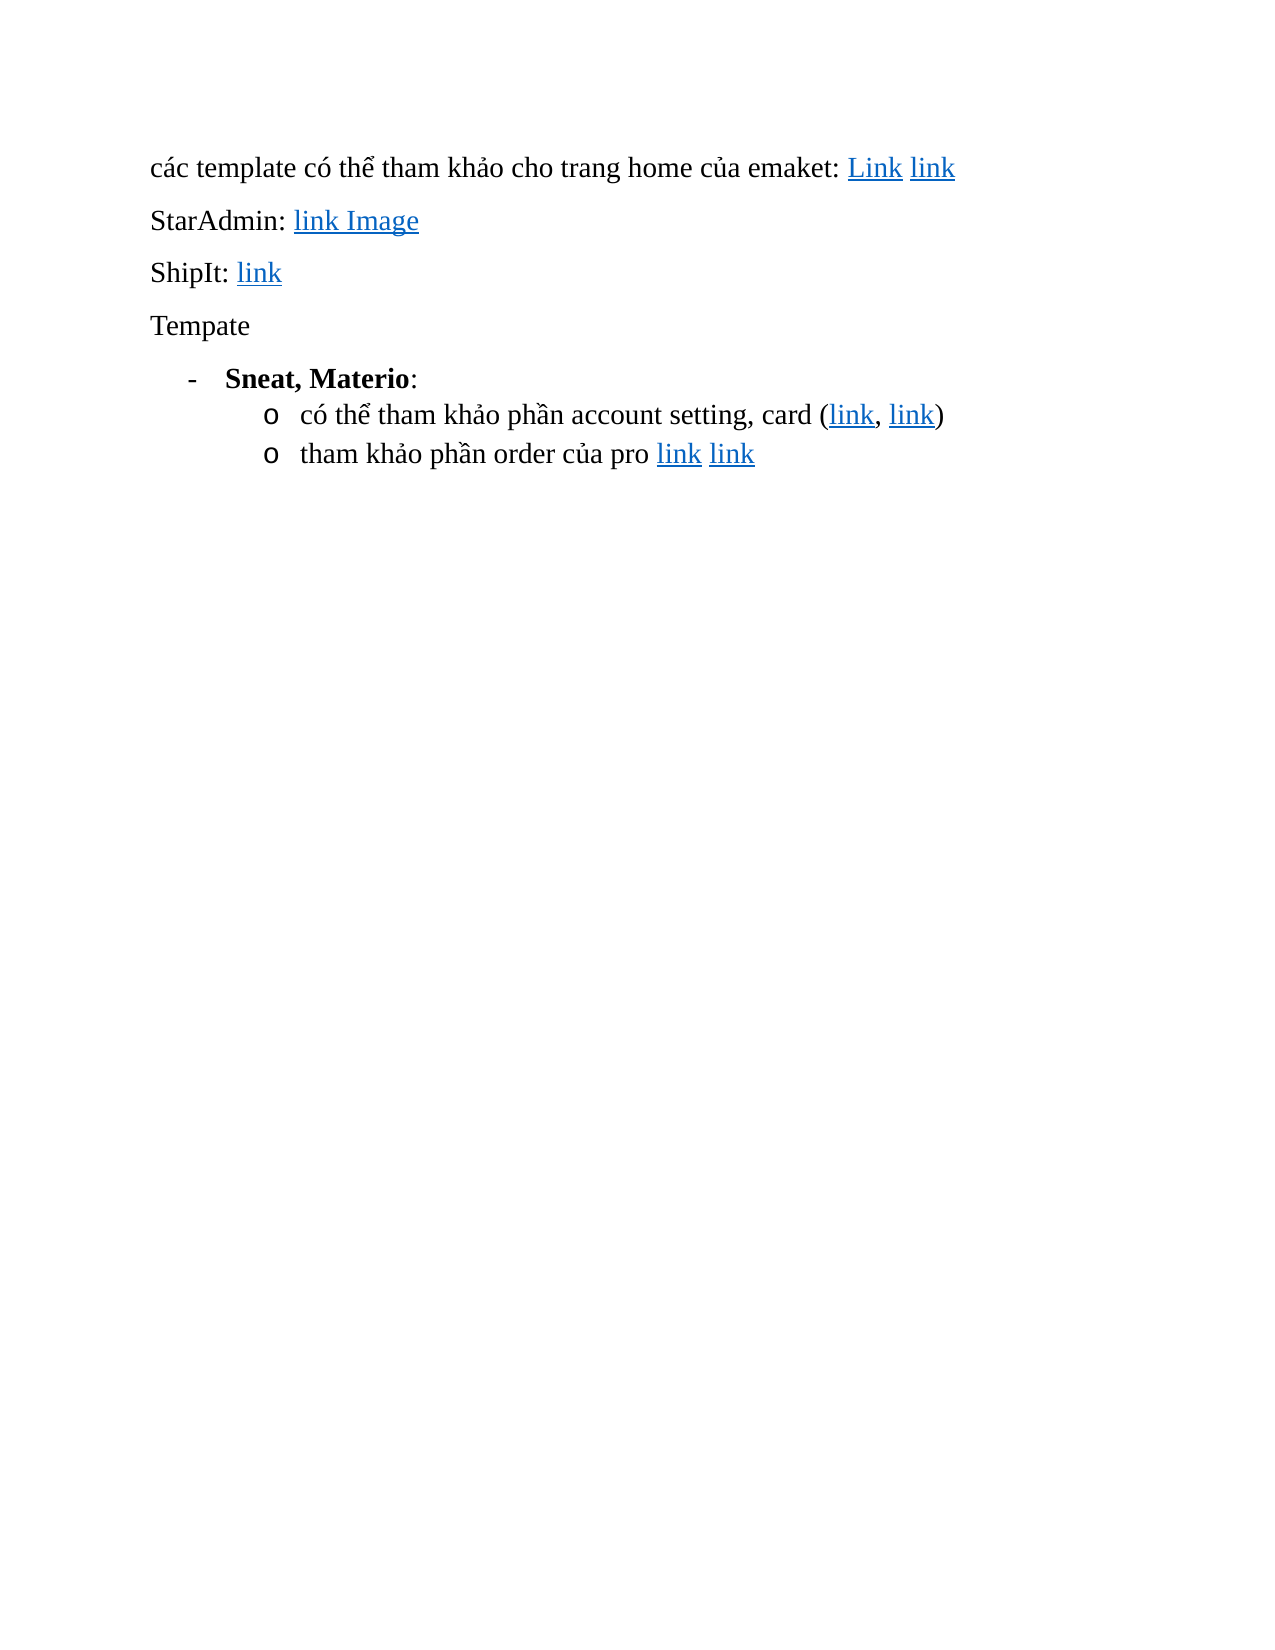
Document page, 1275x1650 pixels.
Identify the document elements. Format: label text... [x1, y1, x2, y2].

text StarAdmin: link Image [150, 203, 1125, 236]
text các template có thể tham khảo cho trang home của emaket: Link link [150, 150, 1125, 183]
list tham khảo phần order của pro link link [262, 436, 1125, 472]
text Tempate [150, 308, 1125, 342]
text ShipIt: link [150, 256, 1125, 289]
list Sneat, Materio: [187, 361, 1125, 395]
list có thể tham khảo phần account setting, card (link, link) [262, 397, 1125, 433]
